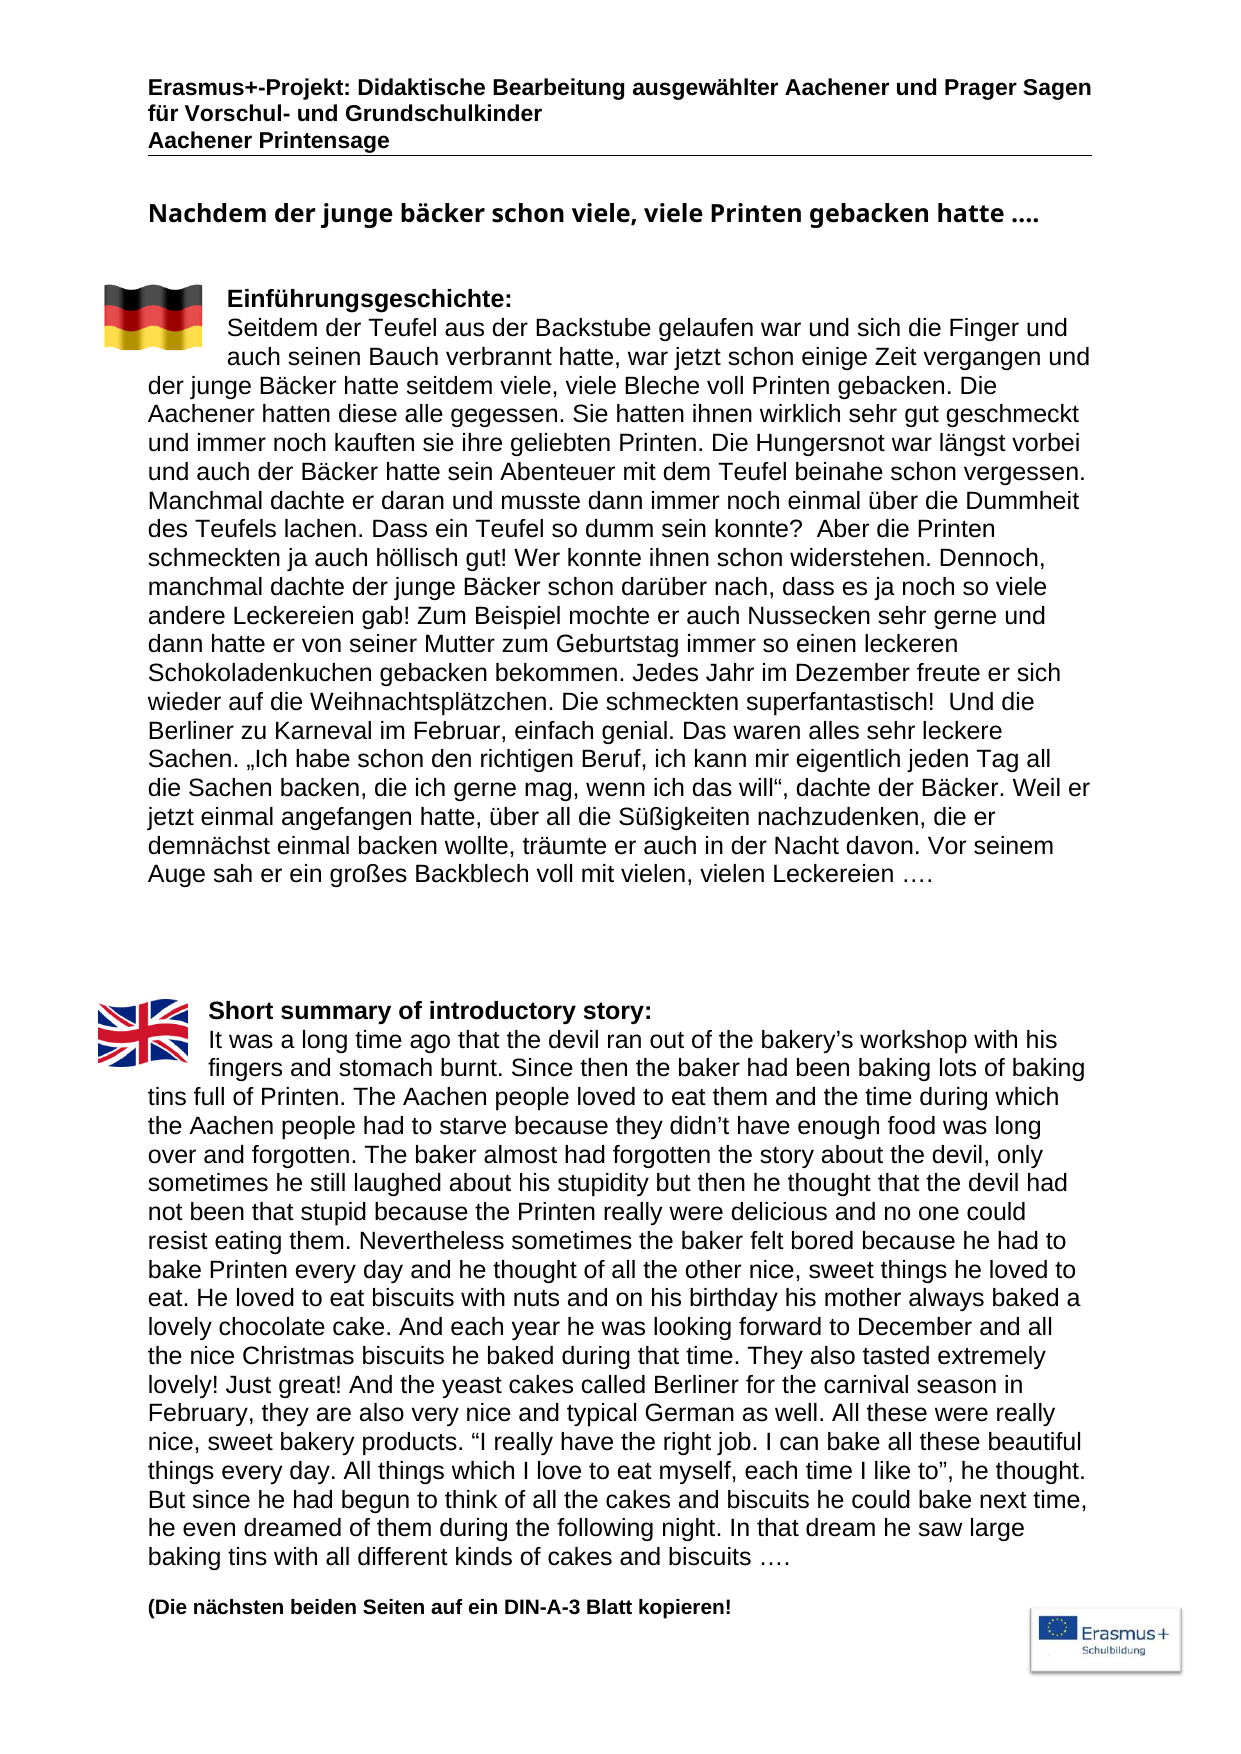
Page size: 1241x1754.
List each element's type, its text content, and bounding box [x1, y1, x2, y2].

text Nachdem der junge bäcker schon viele, viele Printen gebacken hatte …. [148, 196, 1092, 230]
picture [98, 283, 208, 350]
text Short summary of introductory story: [148, 996, 1092, 1025]
text It was a long time ago that the devil ran out of the bakery’s workshop with his fingers and stomach burnt. Since then the baker had been baking lots of baking tins full of Printen. The Aachen people loved to eat them and the time during which the Aachen people had to starve because they didn’t have enough food was long over and forgotten. The baker almost had forgotten the story about the devil, only sometimes he still laughed about his stupidity but then he thought that the devil had not been that stupid because the Printen really were delicious and no one could resist eating them. Nevertheless sometimes the baker felt bored because he had to bake Printen every day and he thought of all the other nice, sweet things he loved to eat. He loved to eat biscuits with nuts and on his birthday his mother always baked a lovely chocolate cake. And each year he was looking forward to December and all the nice Christmas biscuits he baked during that time. They also tasted extremely lovely! Just great! And the yeast cakes called Berliner for the carnival season in February, they are also very nice and typical German as well. All these were really nice, sweet bakery products. “I really have the right job. I can bake all these beautiful things every day. All things which I love to eat myself, each time I like to”, he thought. But since he had begun to think of all the cakes and biscuits he could bake next time, he even dreamed of them during the following night. In that dream he saw large baking tins with all different kinds of cakes and biscuits …. [148, 1025, 1092, 1571]
text Seitdem der Teufel aus der Backstube gelaufen war und sich die Finger und auch seinen Bauch verbrannt hatte, war jetzt schon einige Zeit vergangen und der junge Bäcker hatte seitdem viele, viele Bleche voll Printen gebacken. Die Aachener hatten diese alle gegessen. Sie hatten ihnen wirklich sehr gut geschmeckt und immer noch kauften sie ihre geliebten Printen. Die Hungersnot war längst vorbei und auch der Bäcker hatte sein Abenteuer mit dem Teufel beinahe schon vergessen. Manchmal dachte er daran und musste dann immer noch einmal über die Dummheit des Teufels lachen. Dass ein Teufel so dumm sein konnte? Aber die Printen schmeckten ja auch höllisch gut! Wer konnte ihnen schon widerstehen. Dennoch, manchmal dachte der junge Bäcker schon darüber nach, dass es ja noch so viele andere Leckereien gab! Zum Beispiel mochte er auch Nussecken sehr gerne und dann hatte er von seiner Mutter zum Geburtstag immer so einen leckeren Schokoladenkuchen gebacken bekommen. Jedes Jahr im Dezember freute er sich wieder auf die Weihnachtsplätzchen. Die schmeckten superfantastisch! Und die Berliner zu Karneval im Februar, einfach genial. Das waren alles sehr leckere Sachen. „Ich habe schon den richtigen Beruf, ich kann mir eigentlich jeden Tag all die Sachen backen, die ich gerne mag, wenn ich das will“, dachte der Bäcker. Weil er jetzt einmal angefangen hatte, über all die Süßigkeiten nachzudenken, die er demnächst einmal backen wollte, träumte er auch in der Nacht davon. Vor seinem Auge sah er ein großes Backblech voll mit vielen, vielen Leckereien …. [148, 313, 1092, 888]
text Einführungsgeschichte: [208, 284, 1092, 313]
picture [1023, 1602, 1188, 1678]
picture [98, 999, 148, 1067]
text (Die nächsten beiden Seiten auf ein DIN-A-3 Blatt kopieren! [148, 1595, 1092, 1619]
